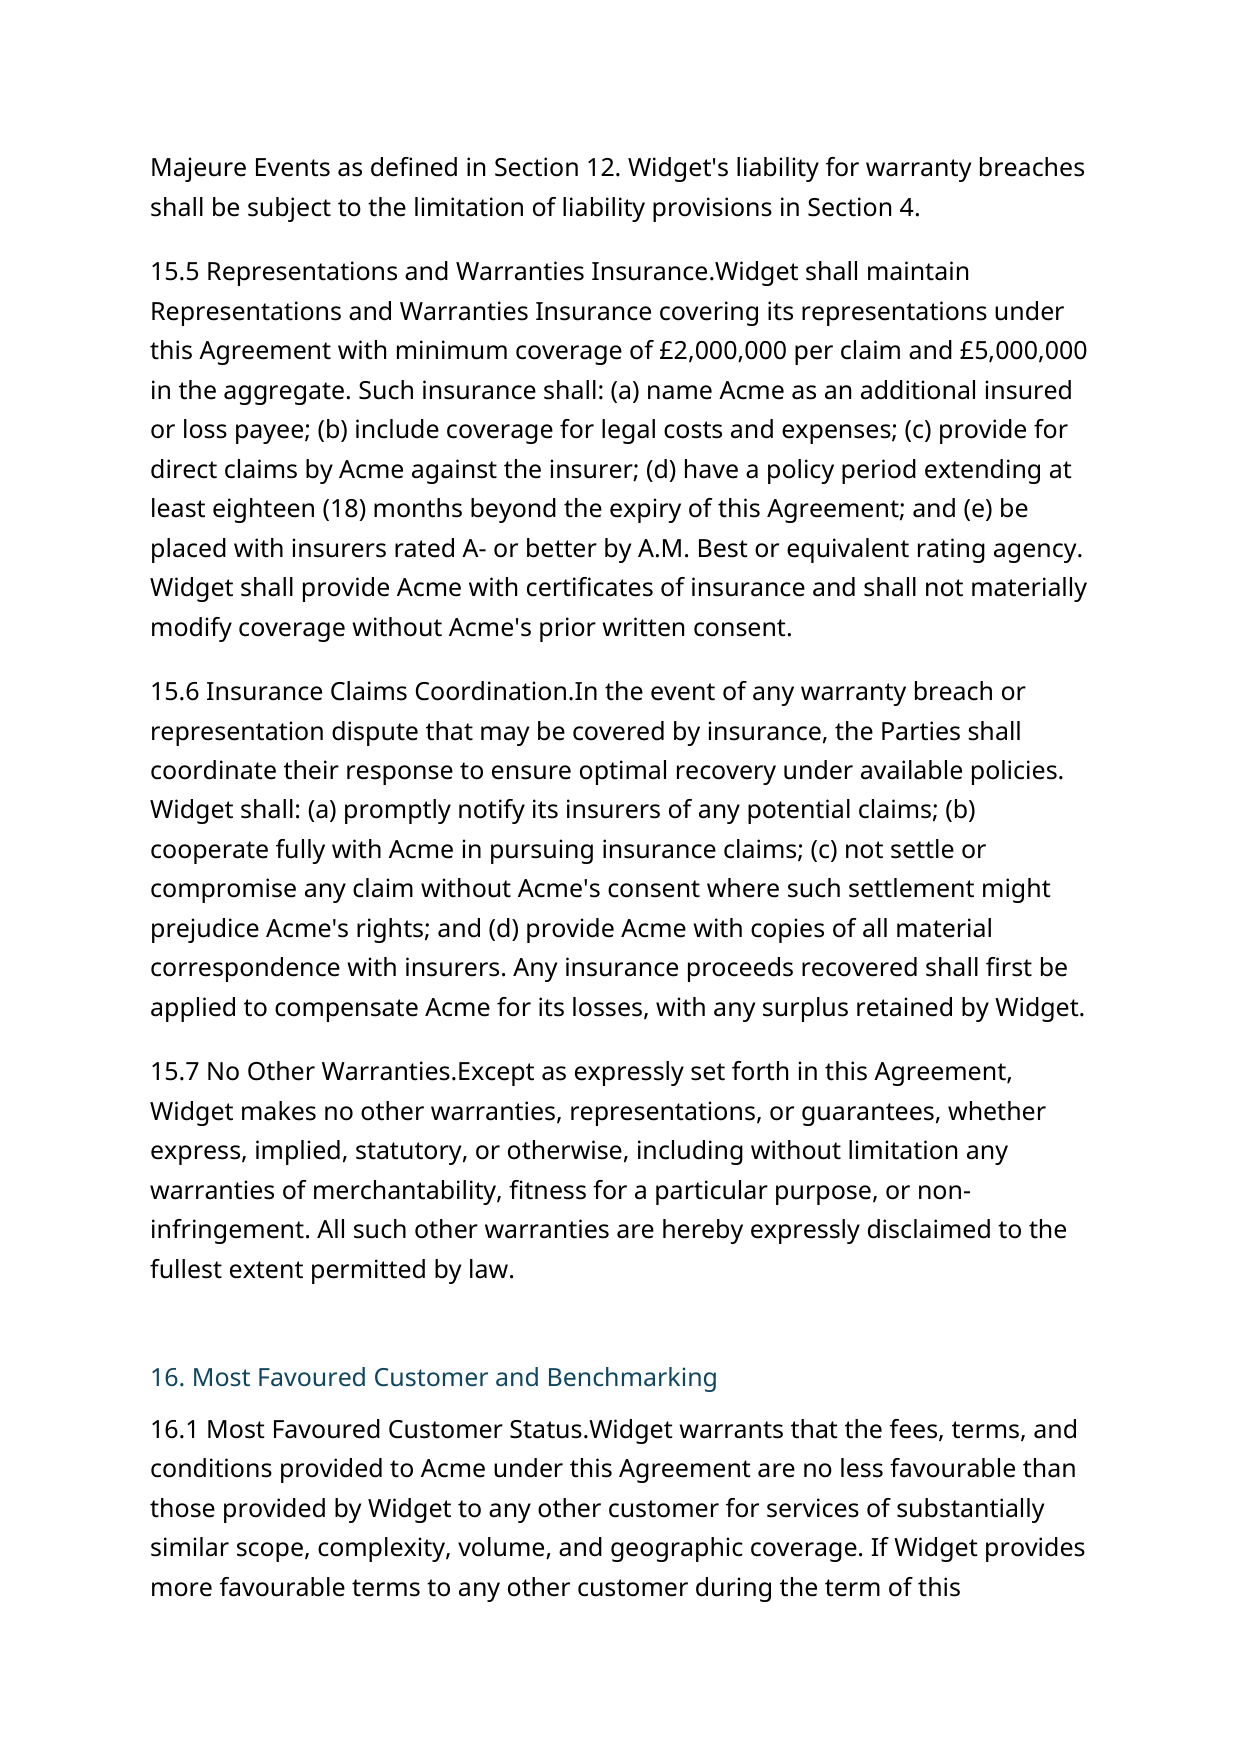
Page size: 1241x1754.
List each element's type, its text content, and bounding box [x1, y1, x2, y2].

text 15.7 No Other Warranties.Except as expressly set forth in this Agreement, Widget makes no other warranties, representations, or guarantees, whether express, implied, statutory, or otherwise, including without limitation any warranties of merchantability, fitness for a particular purpose, or non-infringement. All such other warranties are hereby expressly disclaimed to the fullest extent permitted by law. [150, 1054, 1090, 1286]
subtitle 16. Most Favoured Customer and Benchmarking [150, 1359, 1090, 1394]
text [150, 150, 1090, 223]
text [150, 1412, 1090, 1603]
text 15.5 Representations and Warranties Insurance.Widget shall maintain Representations and Warranties Insurance covering its representations under this Agreement with minimum coverage of £2,000,000 per claim and £5,000,000 in the aggregate. Such insurance shall: (a) name Acme as an additional insured or loss payee; (b) include coverage for legal costs and expenses; (c) provide for direct claims by Acme against the insurer; (d) have a policy period extending at least eighteen (18) months beyond the expiry of this Agreement; and (e) be placed with insurers rated A- or better by A.M. Best or equivalent rating agency. Widget shall provide Acme with certificates of insurance and shall not materially modify coverage without Acme's prior written consent. [150, 254, 1090, 643]
text 15.6 Insurance Claims Coordination.In the event of any warranty breach or representation dispute that may be covered by insurance, the Parties shall coordinate their response to ensure optimal recovery under available policies. Widget shall: (a) promptly notify its insurers of any potential claims; (b) cooperate fully with Acme in pursuing insurance claims; (c) not settle or compromise any claim without Acme's consent where such settlement might prejudice Acme's rights; and (d) provide Acme with copies of all material correspondence with insurers. Any insurance proceeds recovered shall first be applied to compensate Acme for its losses, with any surplus retained by Widget. [150, 674, 1090, 1024]
